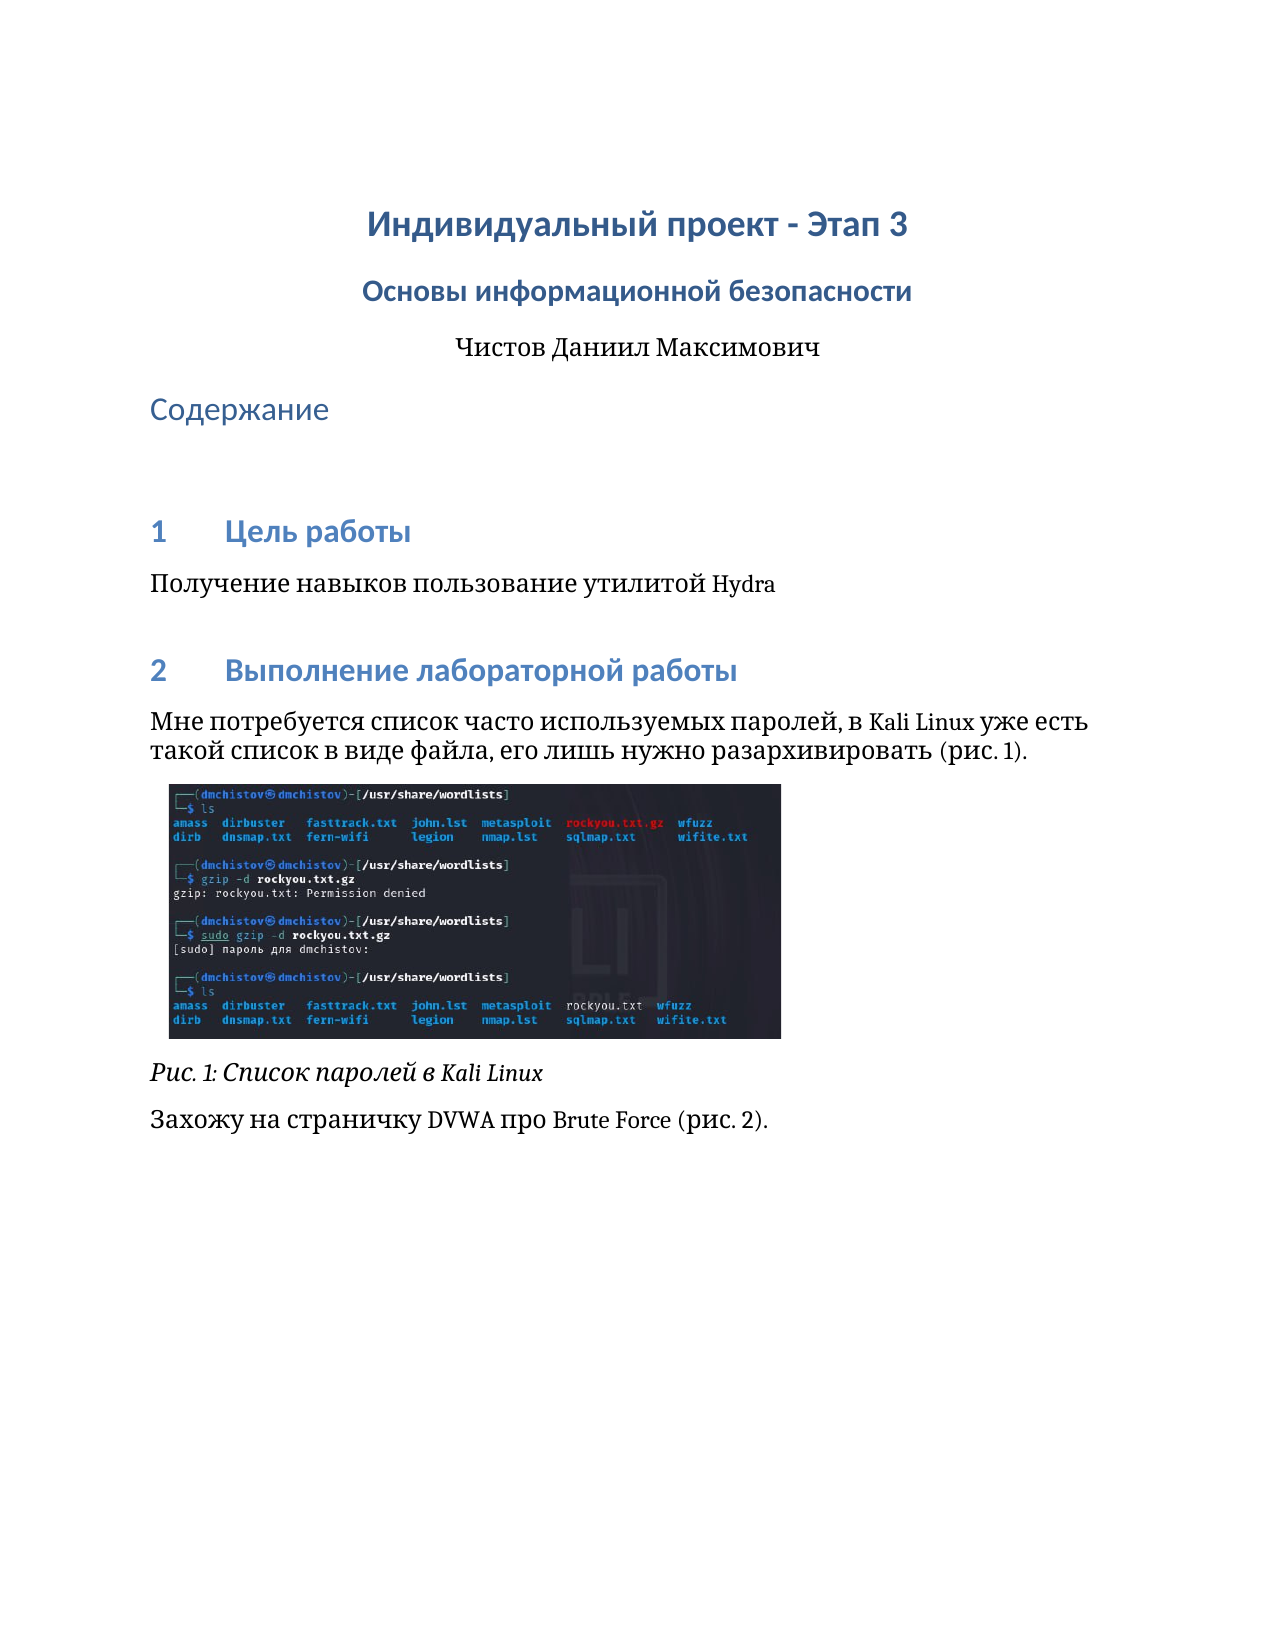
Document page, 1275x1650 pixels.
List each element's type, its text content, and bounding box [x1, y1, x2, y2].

text Рис. 1: Список паролей в Kali Linux [150, 1059, 1125, 1088]
text Мне потребуется список часто используемых паролей, в Kali Linux уже есть такой список в виде файла, его лишь нужно разархивировать (рис. 1). [150, 708, 1125, 766]
text Чистов Даниил Максимович [150, 334, 1125, 363]
subtitle 1 Цель работы [150, 510, 1125, 551]
subtitle 2 Выполнение лабораторной работы [150, 649, 1125, 689]
title Индивидуальный проект - Этап 3 [150, 200, 1125, 246]
text Захожу на страничку DVWA про Brute Force (рис. 2). [150, 1106, 1125, 1135]
picture [168, 784, 782, 1039]
text Получение навыков пользование утилитой Hydra [150, 570, 1125, 599]
subtitle Основы информационной безопасности [150, 271, 1125, 309]
